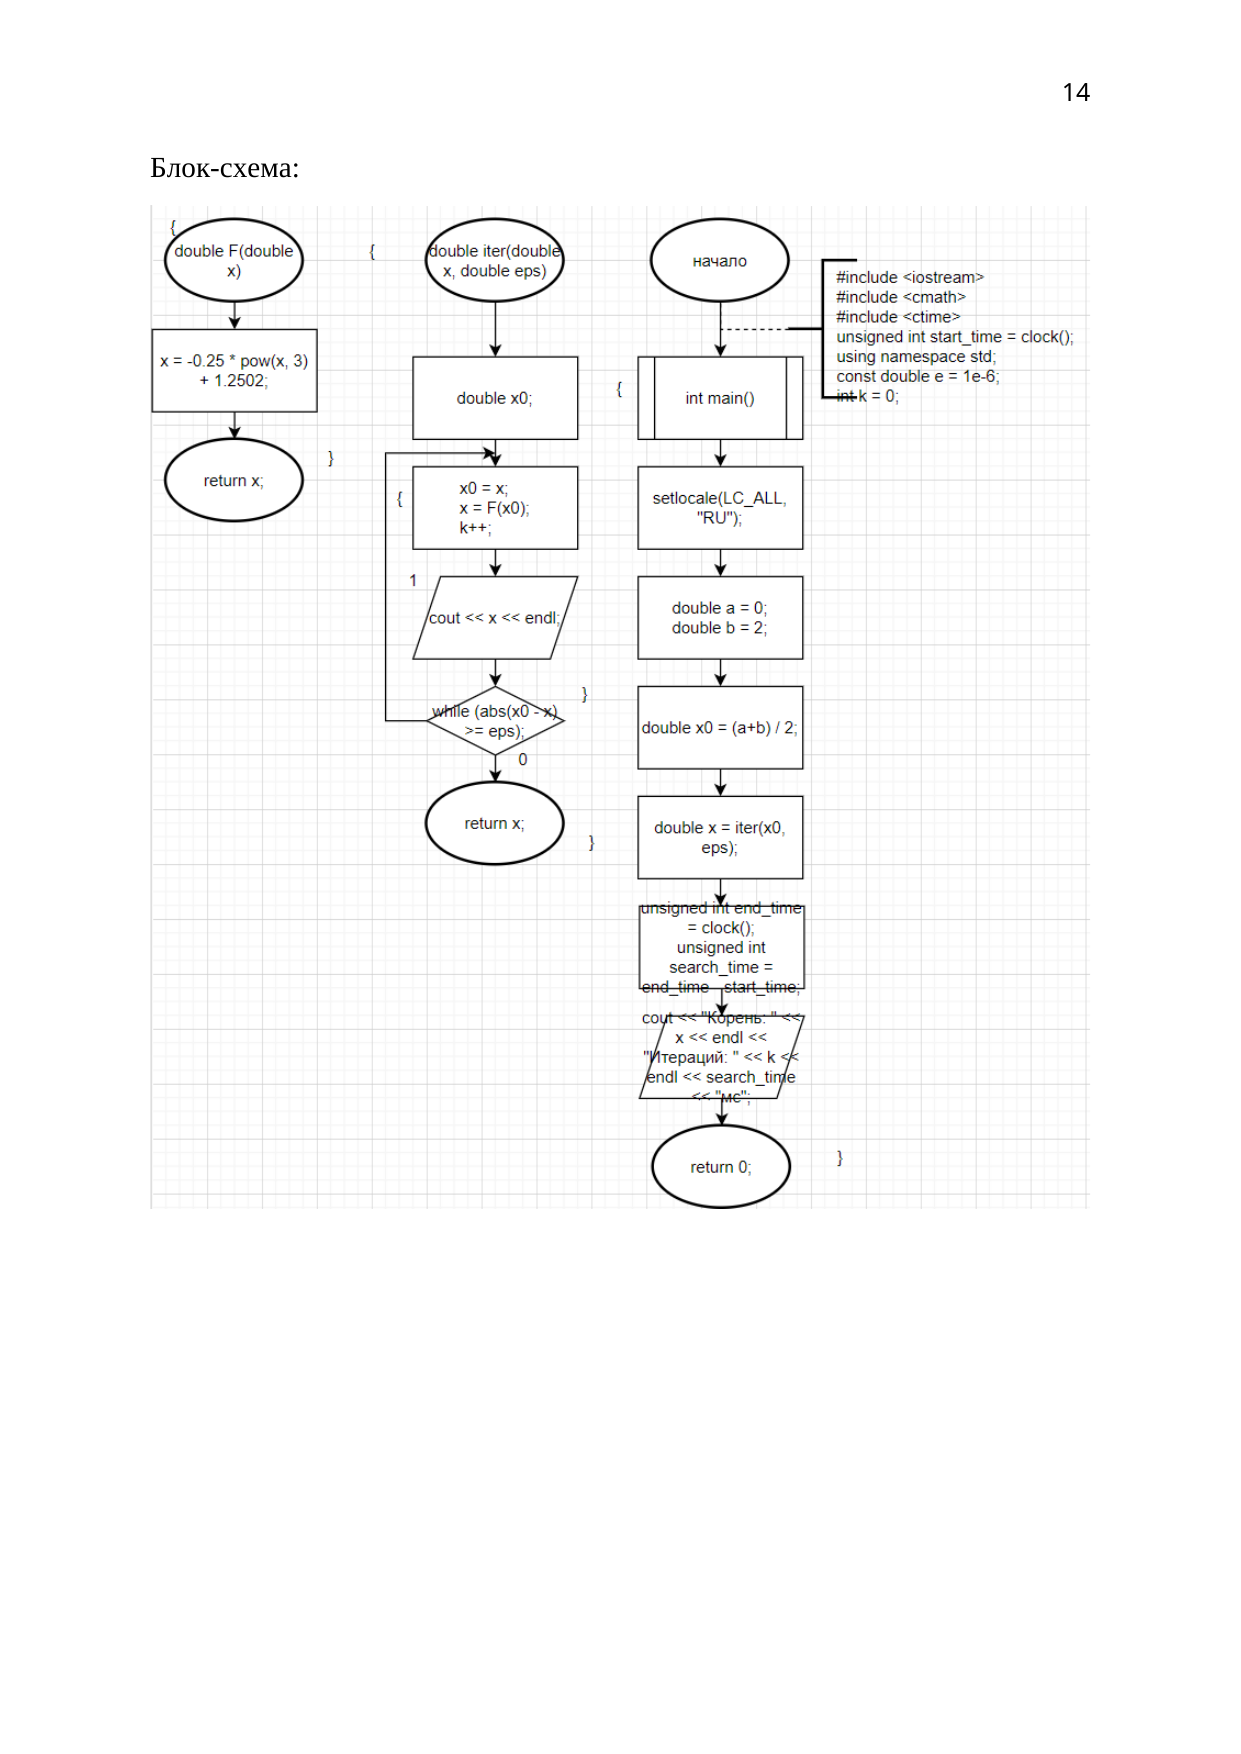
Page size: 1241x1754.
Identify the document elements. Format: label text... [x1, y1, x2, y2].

picture [150, 205, 1091, 1209]
text Блок-схема: [150, 150, 1090, 183]
